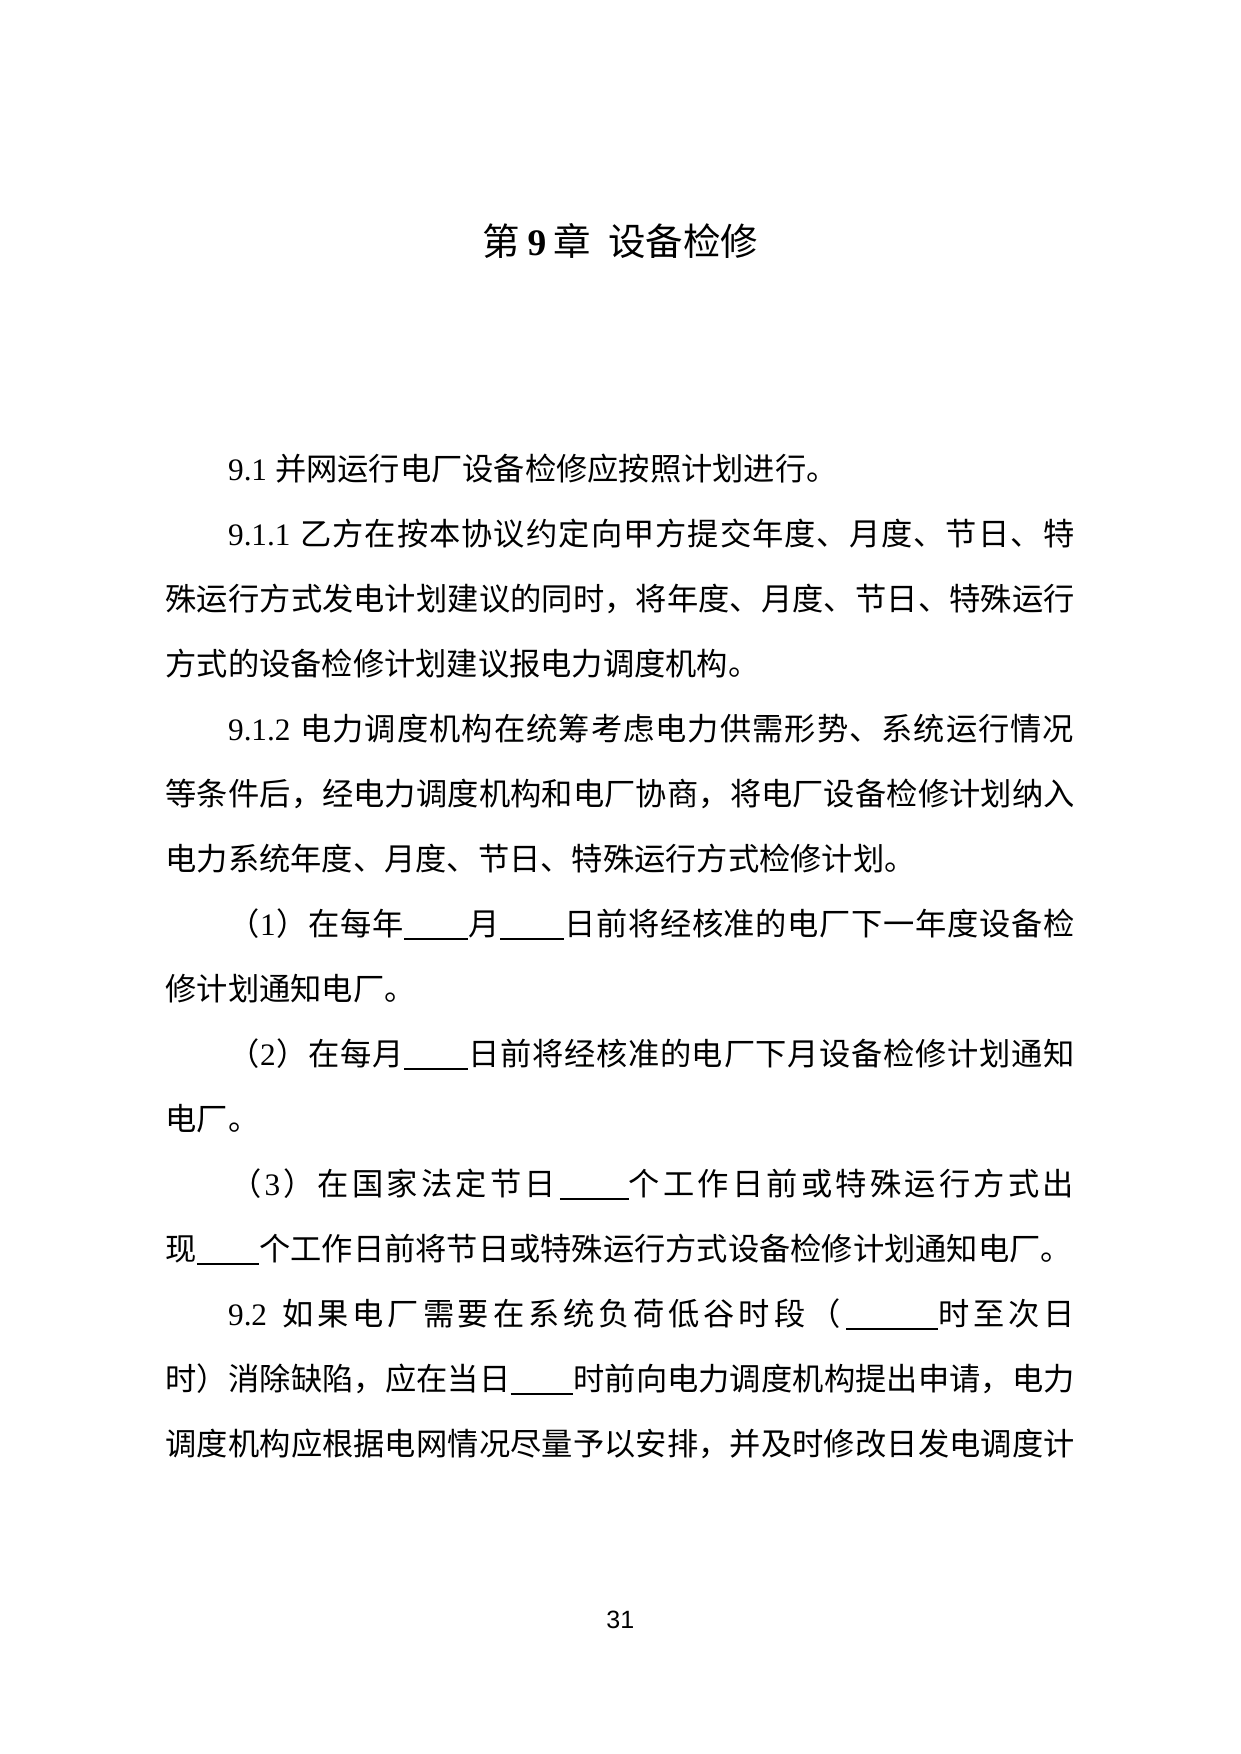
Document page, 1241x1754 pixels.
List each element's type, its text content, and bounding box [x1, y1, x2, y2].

list （2）在每月 日前将经核准的电厂下月设备检修计划通知电厂。 [165, 1019, 1075, 1149]
text 第9章 设备检修 [165, 207, 1075, 272]
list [165, 1279, 1075, 1474]
list （3）在国家法定节日 个工作日前或特殊运行方式出 [198, 1149, 1075, 1214]
list （1）在每年 月 日前将经核准的电厂下一年度设备检修计划通知电厂。 [165, 889, 1075, 1019]
list 9.1.1 乙方在按本协议约定向甲方提交年度、月度、节日、特殊运行方式发电计划建议的同时，将年度、月度、节日、特殊运行方式的设备检修计划建议报电力调度机构。 [165, 499, 1075, 694]
list 9.1.2 电力调度机构在统筹考虑电力供需形势、系统运行情况等条件后，经电力调度机构和电厂协商，将电厂设备检修计划纳入电力系统年度、月度、节日、特殊运行方式检修计划。 [165, 694, 1075, 889]
list 现 个工作日前将节日或特殊运行方式设备检修计划通知电厂。 [165, 1214, 1075, 1279]
list 9.1 并网运行电厂设备检修应按照计划进行。 [165, 434, 1075, 499]
